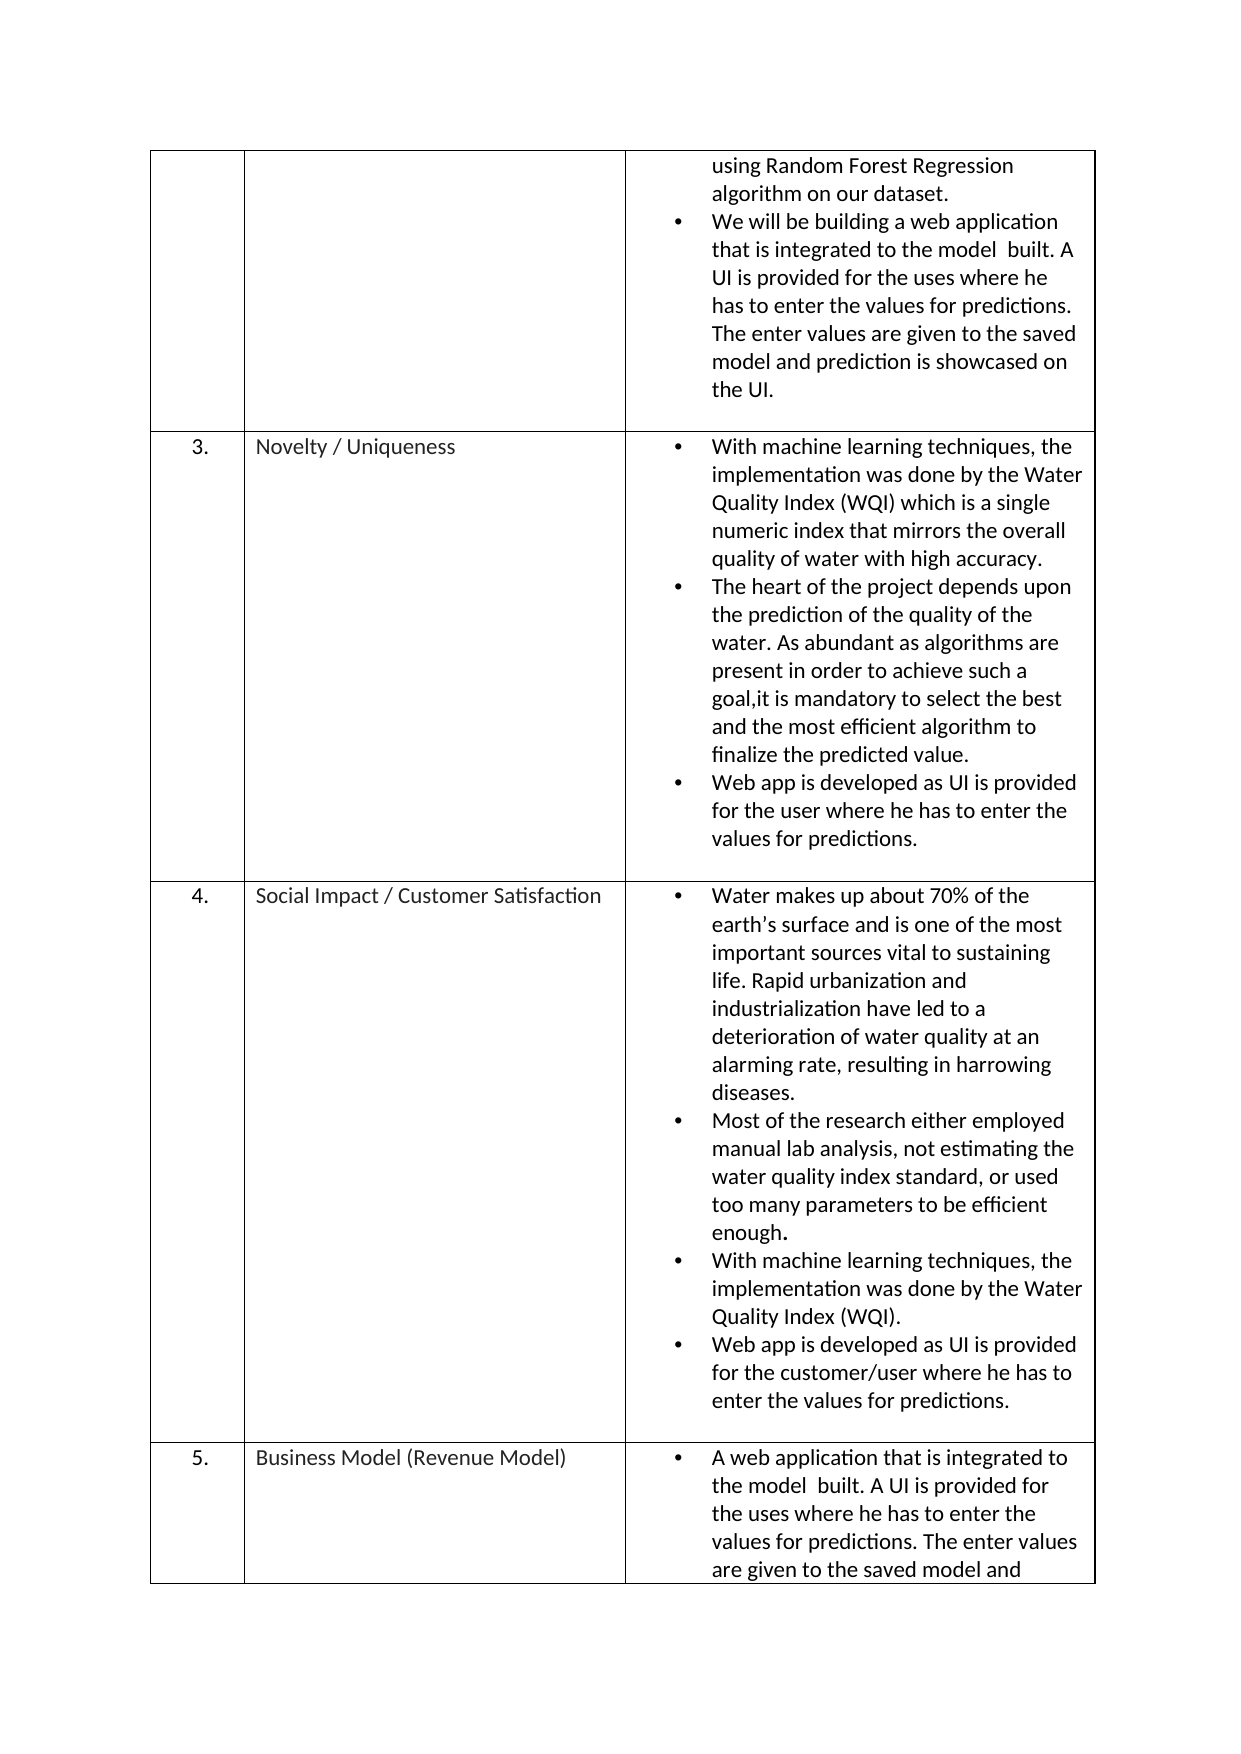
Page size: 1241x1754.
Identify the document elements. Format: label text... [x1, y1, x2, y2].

table_cell With machine learning techniques, the implementation was done by the Water Quality Index (WQI) which is a single numeric index that mirrors the overall quality of water with high accuracy. The heart of the project depends upon the prediction of the quality of the water. As abundant as algorithms are present in order to achieve such a goal,it is mandatory to select the best and the most efficient algorithm to finalize the predicted value. Web app is developed as UI is provided for the user where he has to enter the values for predictions. [626, 432, 1094, 881]
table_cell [626, 151, 1094, 431]
table_cell [151, 882, 244, 1442]
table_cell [245, 1443, 625, 1583]
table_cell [245, 151, 625, 431]
table_cell Novelty / Uniqueness [245, 432, 625, 881]
table_cell Water makes up about 70% of the earth’s surface and is one of the most important sources vital to sustaining life. Rapid urbanization and industrialization have led to a deterioration of water quality at an alarming rate, resulting in harrowing diseases. Most of the research either employed manual lab analysis, not estimating the water quality index standard, or used too many parameters to be efficient enough. With machine learning techniques, the implementation was done by the Water Quality Index (WQI). Web app is developed as UI is provided for the customer/user where he has to enter the values for predictions. [626, 882, 1094, 1442]
table_cell [151, 1443, 244, 1583]
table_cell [626, 1443, 1094, 1583]
table_cell [151, 432, 244, 881]
table_cell [151, 151, 244, 431]
table_cell Social Impact / Customer Satisfaction [245, 882, 625, 1442]
